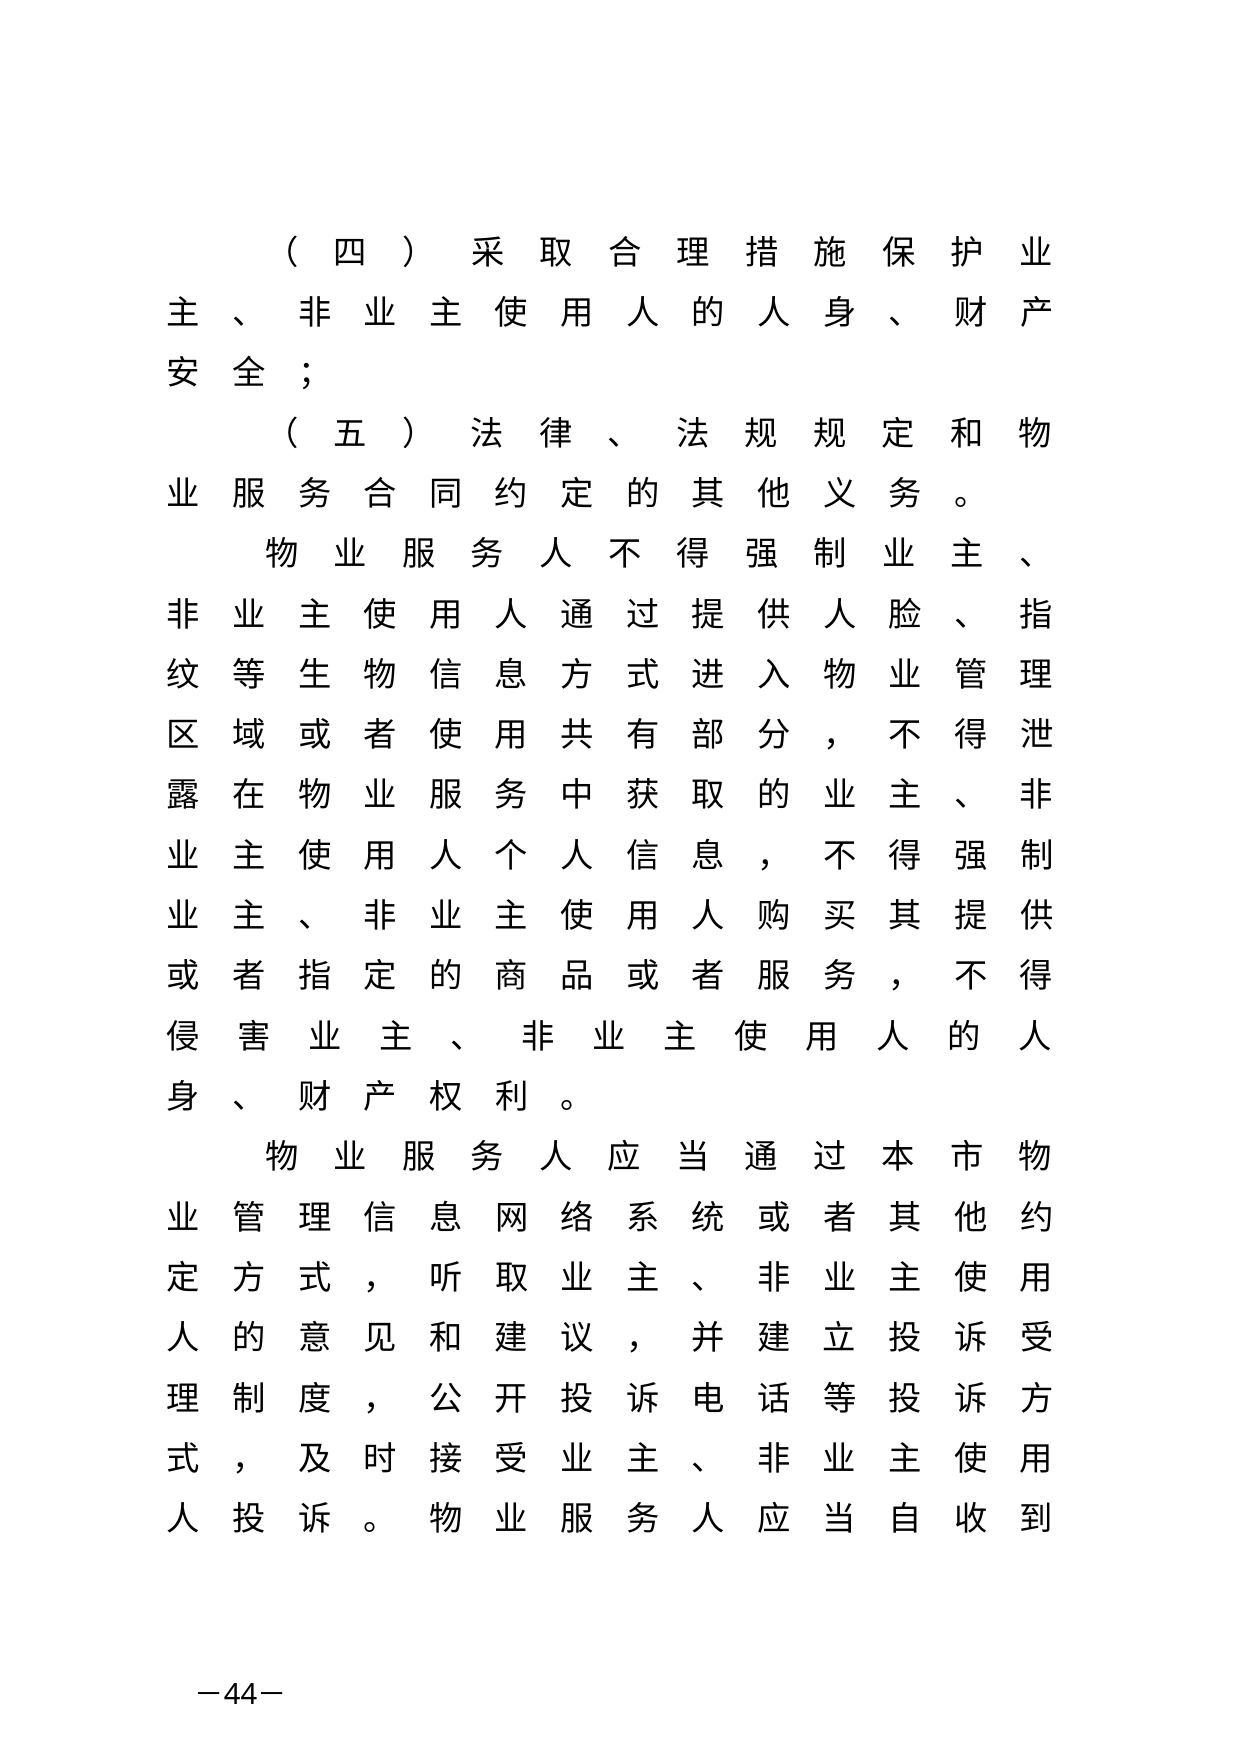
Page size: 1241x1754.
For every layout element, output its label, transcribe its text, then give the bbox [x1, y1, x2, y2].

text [167, 1124, 1085, 1546]
text （四）采取合理措施保护业主、非业主使用人的人身、财产安全； [167, 219, 1085, 400]
text 物业服务人不得强制业主、非业主使用人通过提供人脸、指纹等生物信息方式进入物业管理区域或者使用共有部分，不得泄露在物业服务中获取的业主、非业主使用人个人信息，不得强制业主、非业主使用人购买其提供或者指定的商品或者服务，不得侵害业主、非业主使用人的人身、财产权利。 [167, 521, 1085, 1124]
text （五）法律、法规规定和物业服务合同约定的其他义务。 [167, 400, 1085, 521]
